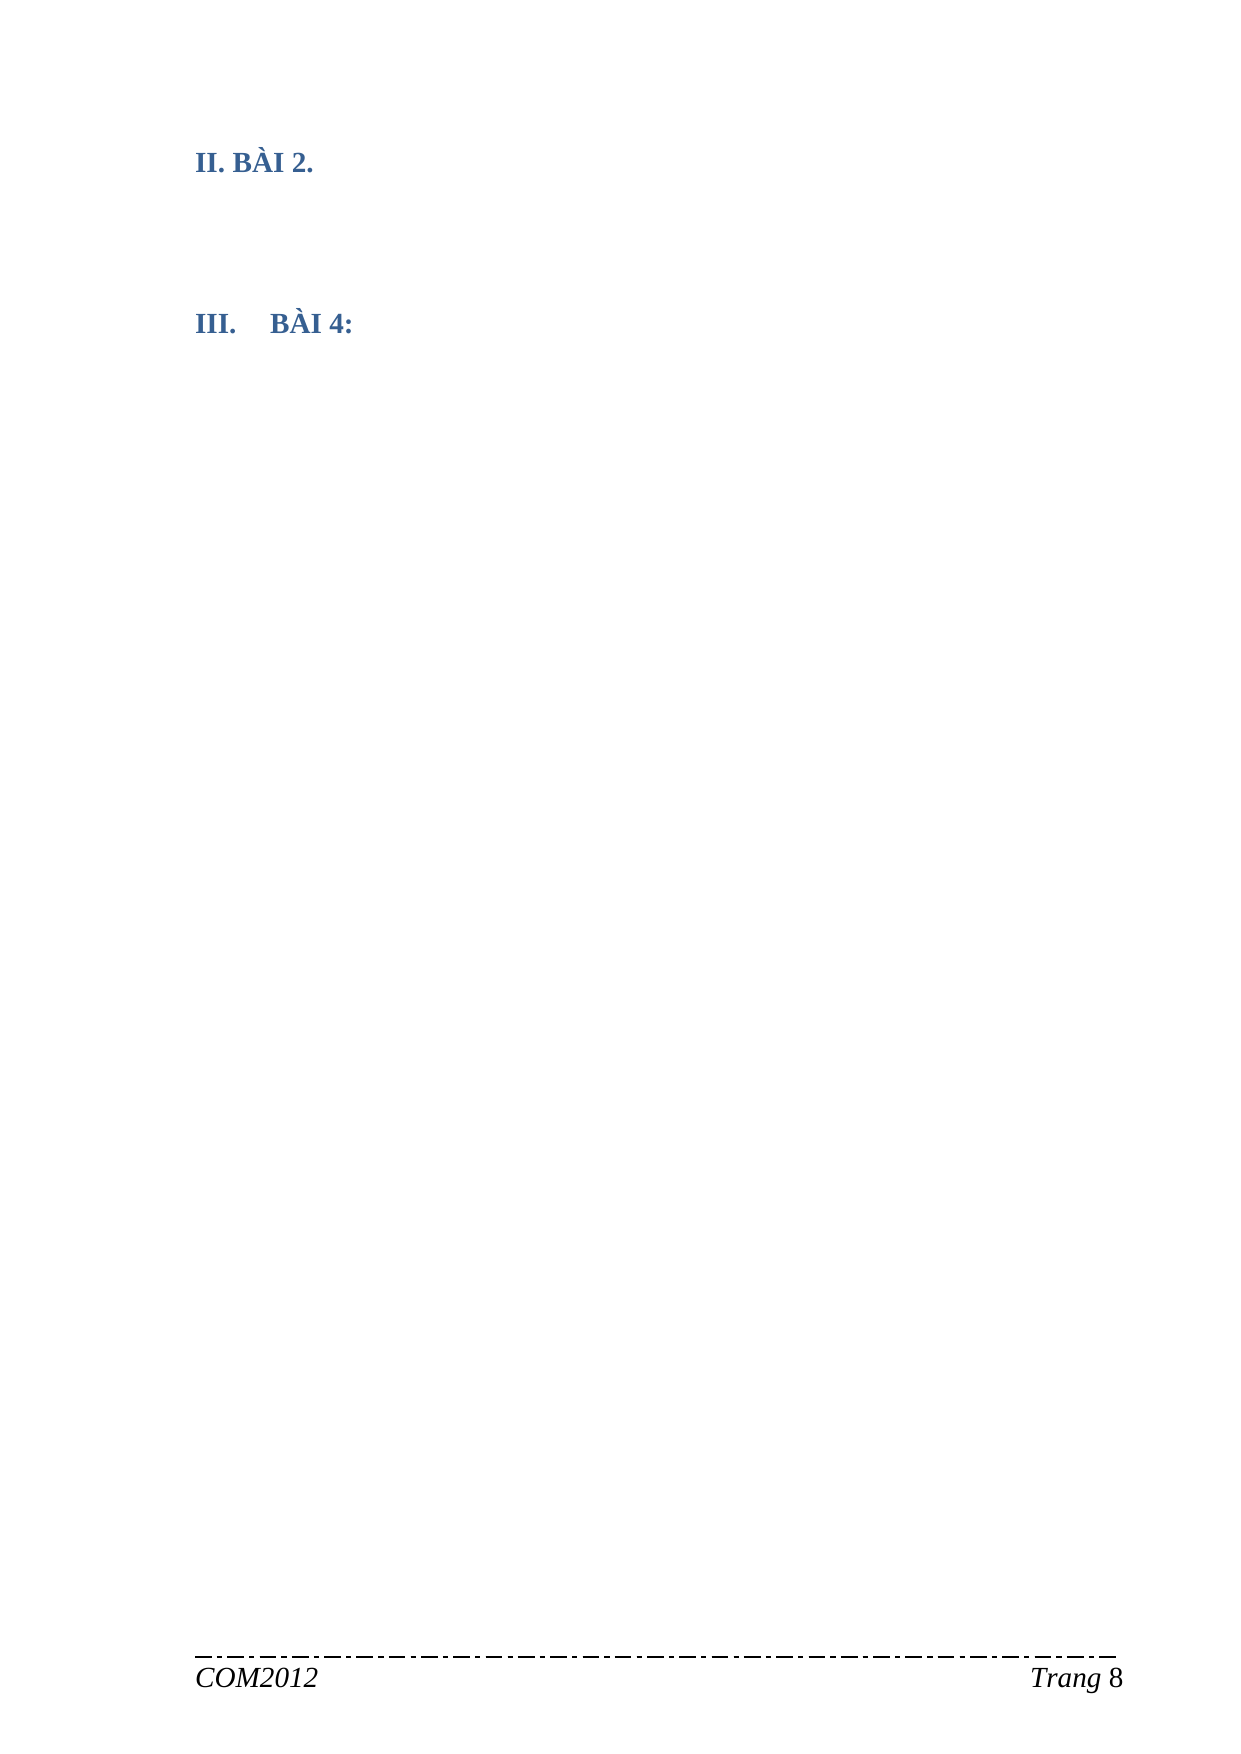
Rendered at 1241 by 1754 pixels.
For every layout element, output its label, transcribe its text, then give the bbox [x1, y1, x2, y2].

subtitle BÀI 2. [195, 145, 1120, 178]
subtitle BÀI 4: [195, 306, 1120, 340]
